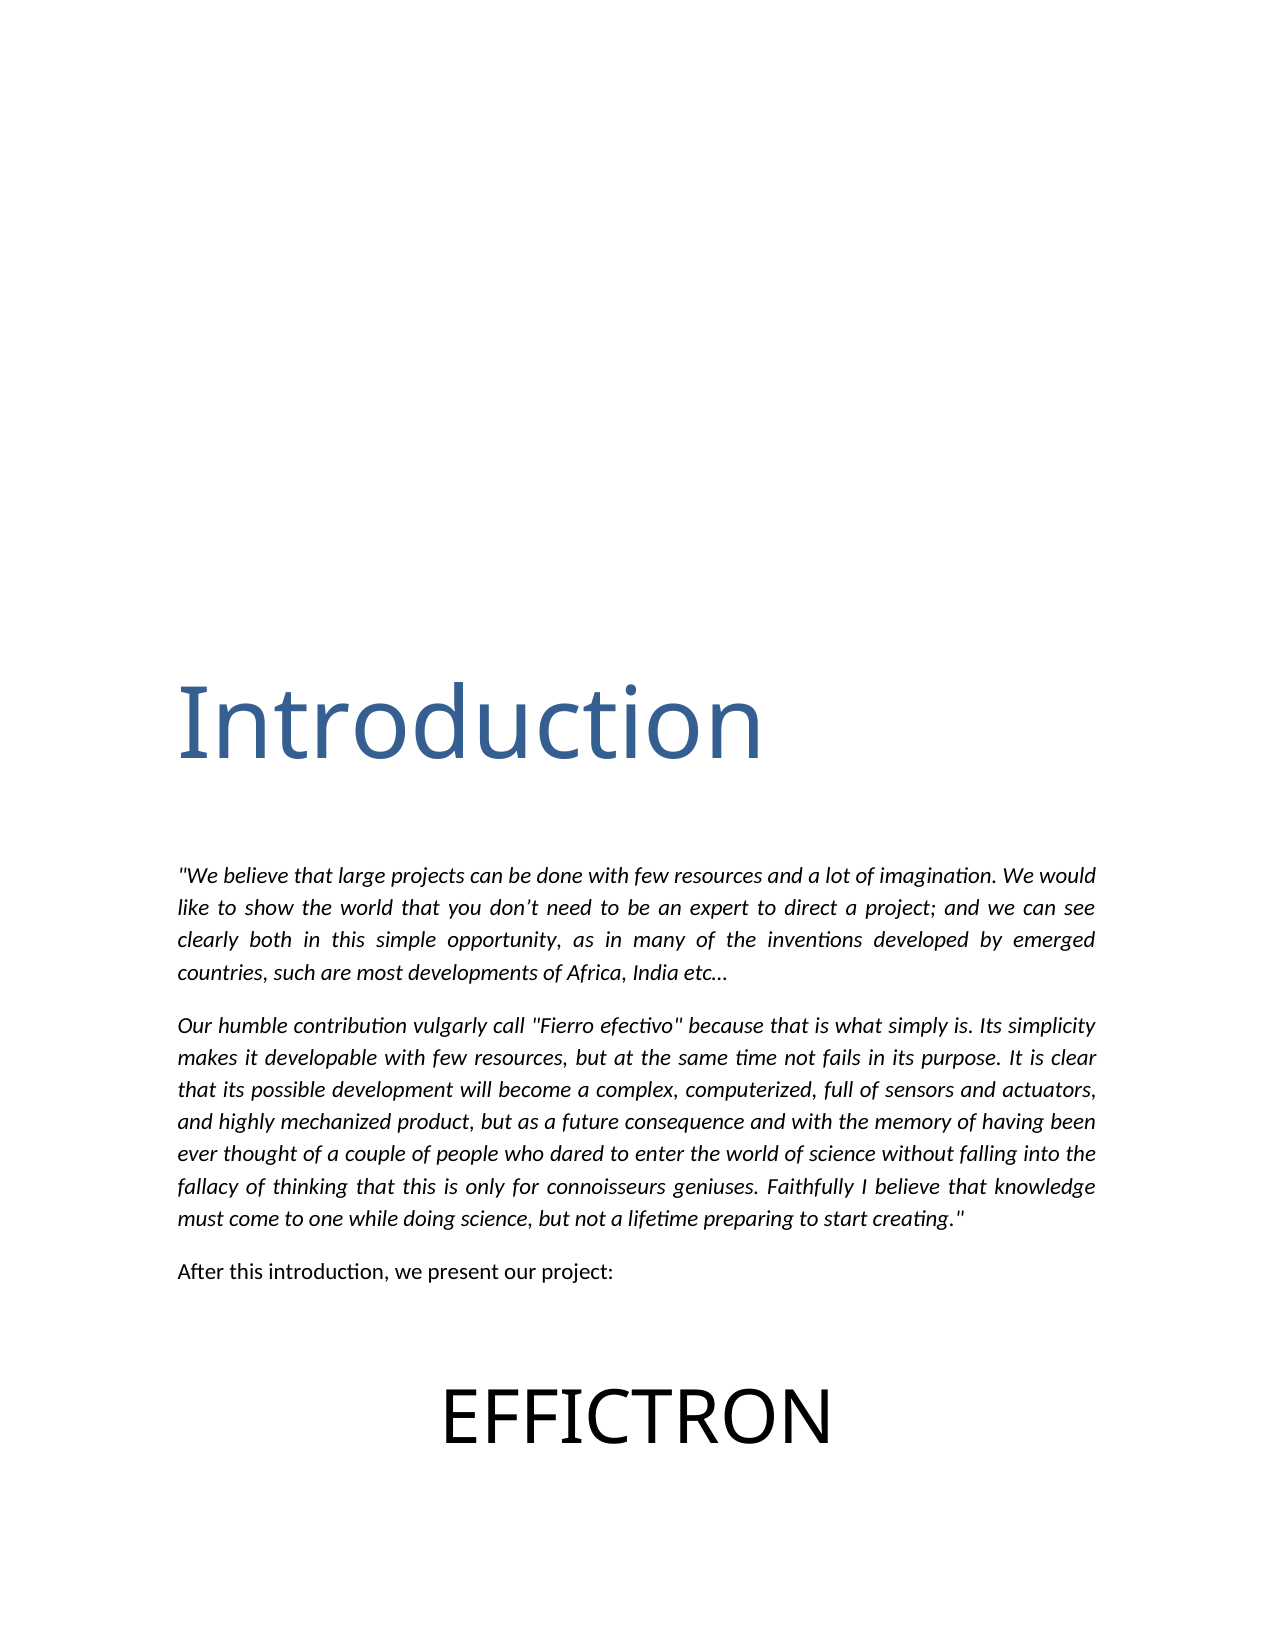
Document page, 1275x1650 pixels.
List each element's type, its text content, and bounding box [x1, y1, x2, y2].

subtitle Introduction [177, 652, 1098, 788]
text After this introduction, we present our project: [177, 1257, 1098, 1285]
text EFFICTRON [177, 1363, 1098, 1465]
text "We believe that large projects can be done with few resources and a lot of imagination. We would like to show the world that you don’t need to be an expert to direct a project; and we can see clearly both in this simple opportunity, as in many of the inventions developed by emerged countries, such are most developments of Africa, India etc… [177, 861, 1098, 986]
text Our humble contribution vulgarly call "Fierro efectivo" because that is what simply is. Its simplicity makes it developable with few resources, but at the same time not fails in its purpose. It is clear that its possible development will become a complex, computerized, full of sensors and actuators, and highly mechanized product, but as a future consequence and with the memory of having been ever thought of a couple of people who dared to enter the world of science without falling into the fallacy of thinking that this is only for connoisseurs geniuses. Faithfully I believe that knowledge must come to one while doing science, but not a lifetime preparing to start creating." [177, 1011, 1098, 1232]
